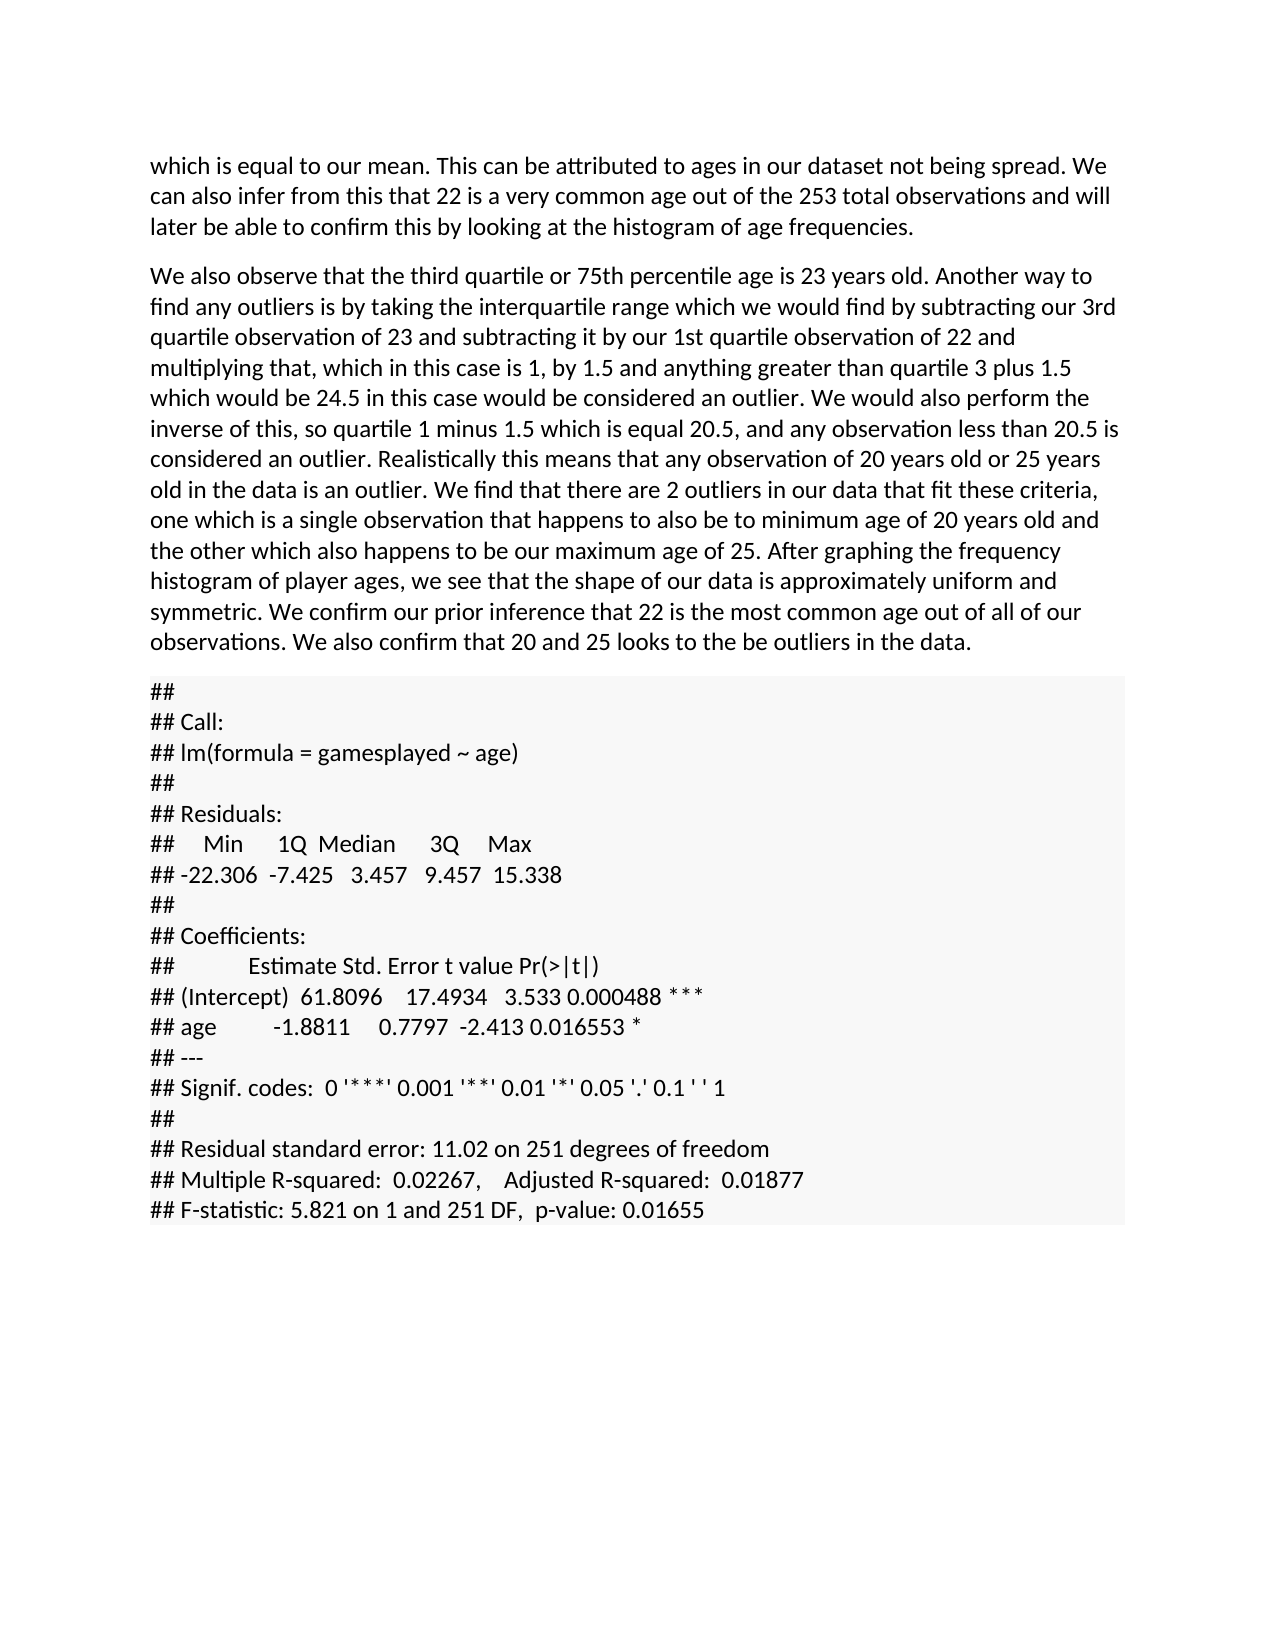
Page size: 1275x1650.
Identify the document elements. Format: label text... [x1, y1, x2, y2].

text ## ## Call: ## lm(formula = gamesplayed ~ age) ## ## Residuals: ## Min 1Q Median 3Q Max ## -22.306 -7.425 3.457 9.457 15.338 ## ## Coefficients: ## Estimate Std. Error t value Pr(>|t|) ## (Intercept) 61.8096 17.4934 3.533 0.000488 *** ## age -1.8811 0.7797 -2.413 0.016553 * ## --- ## Signif. codes: 0 '***' 0.001 '**' 0.01 '*' 0.05 '.' 0.1 ' ' 1 ## ## Residual standard error: 11.02 on 251 degrees of freedom ## Multiple R-squared: 0.02267, Adjusted R-squared: 0.01877 ## F-statistic: 5.821 on 1 and 251 DF, p-value: 0.01655 [150, 676, 1125, 1225]
text We also observe that the third quartile or 75th percentile age is 23 years old. Another way to find any outliers is by taking the interquartile range which we would find by subtracting our 3rd quartile observation of 23 and subtracting it by our 1st quartile observation of 22 and multiplying that, which in this case is 1, by 1.5 and anything greater than quartile 3 plus 1.5 which would be 24.5 in this case would be considered an outlier. We would also perform the inverse of this, so quartile 1 minus 1.5 which is equal 20.5, and any observation less than 20.5 is considered an outlier. Realistically this means that any observation of 20 years old or 25 years old in the data is an outlier. We find that there are 2 outliers in our data that fit these criteria, one which is a single observation that happens to also be to minimum age of 20 years old and the other which also happens to be our maximum age of 25. After graphing the frequency histogram of player ages, we see that the shape of our data is approximately uniform and symmetric. We confirm our prior inference that 22 is the most common age out of all of our observations. We also confirm that 20 and 25 looks to the be outliers in the data. [150, 260, 1125, 657]
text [150, 150, 1125, 242]
